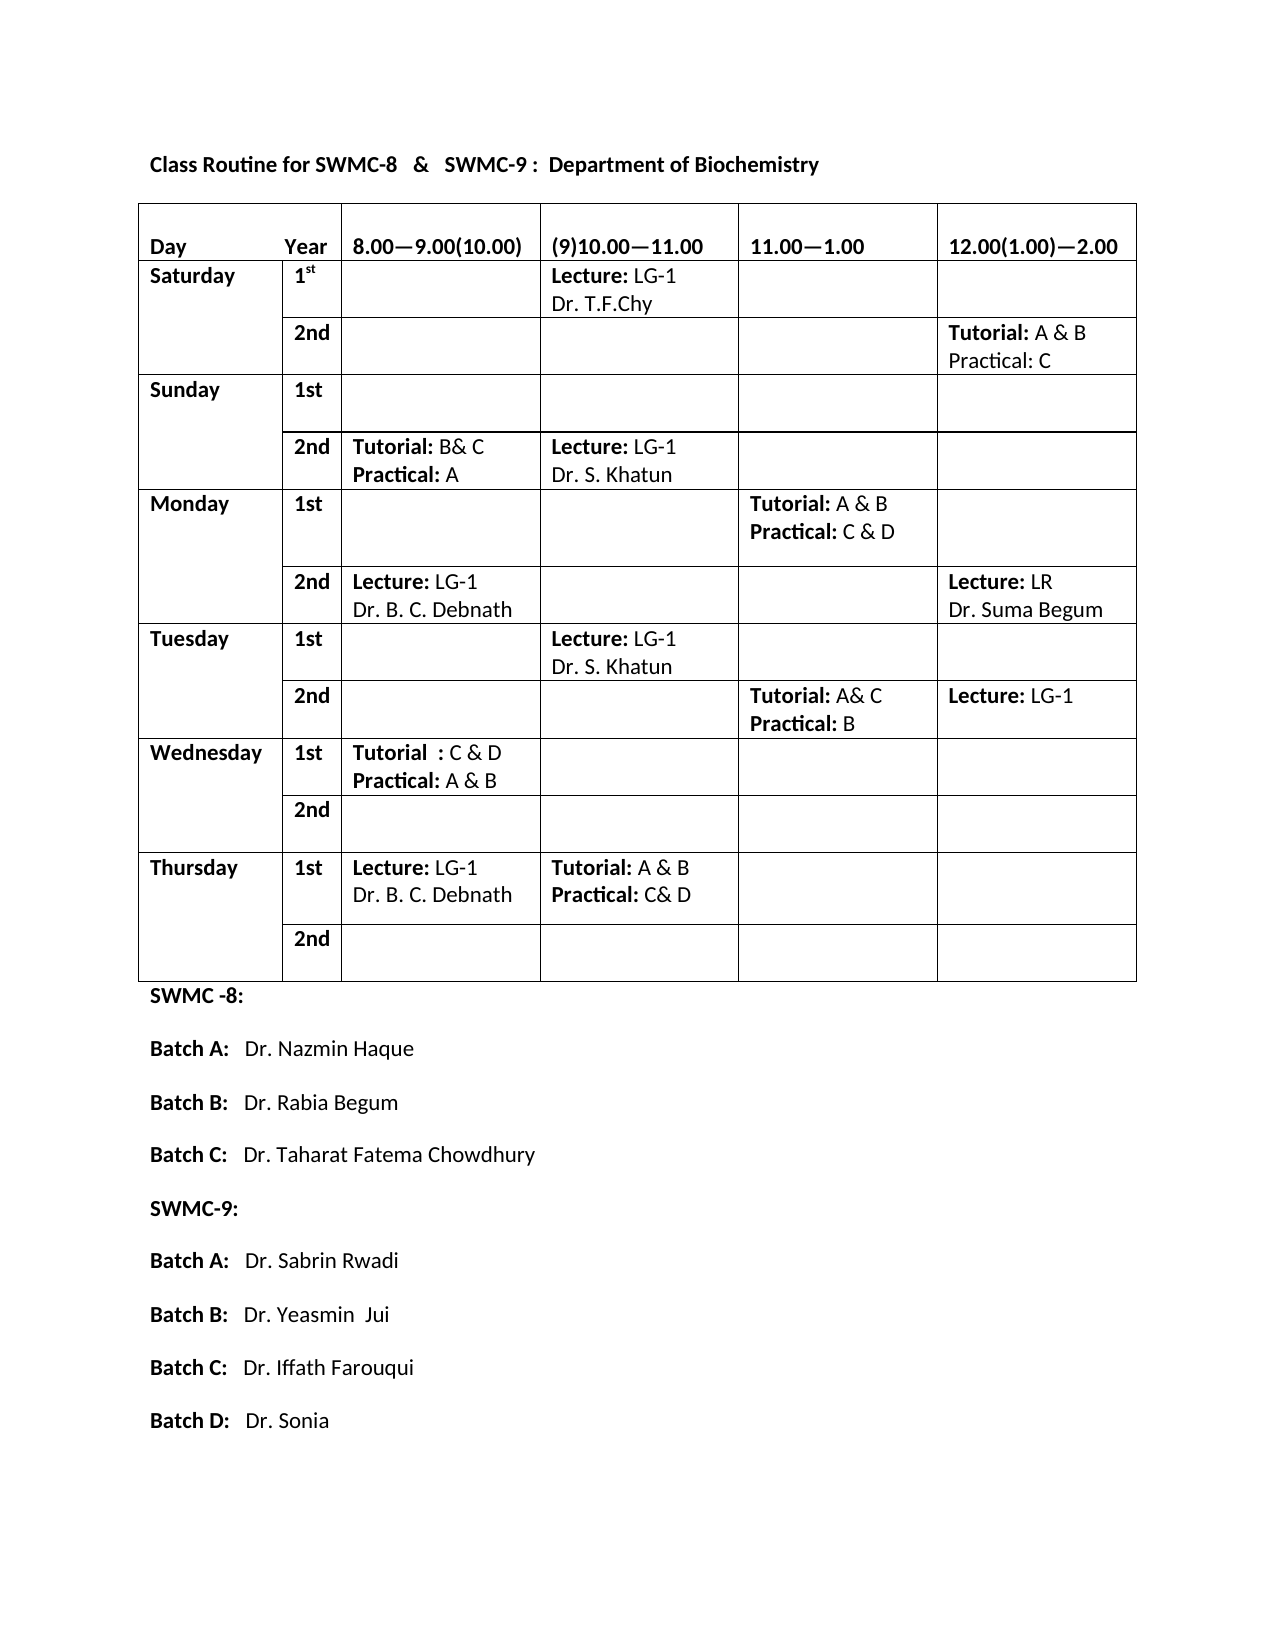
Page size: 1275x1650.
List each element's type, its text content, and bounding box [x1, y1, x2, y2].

table_cell [938, 925, 1136, 981]
table_cell 1st [283, 375, 341, 431]
table_cell [739, 853, 937, 923]
text Batch B: Dr. Rabia Begum [150, 1088, 1125, 1116]
table_cell [938, 261, 1136, 317]
table_cell [938, 739, 1136, 794]
table_cell [739, 375, 937, 431]
table_header Day Year [139, 204, 341, 260]
table_cell [938, 433, 1136, 488]
table_cell [938, 375, 1136, 431]
table_cell [739, 624, 937, 680]
table_cell 1st [283, 853, 341, 923]
table_cell [342, 796, 540, 852]
table_cell Tutorial: B& C Practical: A [342, 433, 540, 488]
table_cell [342, 261, 540, 317]
text Batch B: Dr. Yeasmin Jui [150, 1300, 1125, 1328]
table_cell [739, 261, 937, 317]
table_cell Lecture: LG-1 Dr. B. C. Debnath [342, 567, 540, 623]
table_cell Tutorial: A & B Practical: C & D [739, 490, 937, 566]
table_cell [342, 375, 540, 431]
table_cell [739, 796, 937, 852]
table_cell [739, 739, 937, 794]
table_cell Lecture: LG-1 Dr. S. Khatun [541, 624, 738, 680]
table_cell Tuesday [139, 624, 282, 737]
text Batch C: Dr. Iffath Farouqui [150, 1353, 1125, 1381]
table_cell Lecture: LG-1 Dr. S. Khatun [541, 433, 738, 488]
table_cell Saturday [139, 261, 282, 374]
table_cell [342, 681, 540, 737]
table_cell [342, 318, 540, 374]
text Class Routine for SWMC-8 & SWMC-9 : Department of Biochemistry [150, 150, 1125, 178]
table_cell [342, 925, 540, 981]
table_header 11.00—1.00 [739, 204, 937, 260]
table_cell 2nd [283, 681, 341, 737]
table_cell [541, 567, 738, 623]
table_cell 1st [283, 624, 341, 680]
table_cell 1st [283, 490, 341, 566]
table_cell [541, 739, 738, 794]
table_header (9)10.00—11.00 [541, 204, 738, 260]
table_cell [739, 567, 937, 623]
table_cell Monday [139, 490, 282, 623]
table_cell Wednesday [139, 739, 282, 852]
text Batch A: Dr. Nazmin Haque [150, 1034, 1125, 1063]
table_cell [938, 853, 1136, 923]
table_cell Tutorial: A& C Practical: B [739, 681, 937, 737]
table_cell Lecture: LG-1 [938, 681, 1136, 737]
table_cell [342, 624, 540, 680]
table_cell [739, 925, 937, 981]
table_cell [938, 796, 1136, 852]
text SWMC-9: [150, 1194, 1125, 1222]
table_cell [342, 490, 540, 566]
table_cell 2nd [283, 433, 341, 488]
table_cell Lecture: LG-1 Dr. T.F.Chy [541, 261, 738, 317]
table_cell Tutorial : C & D Practical: A & B [342, 739, 540, 794]
table_cell [938, 490, 1136, 566]
table_cell [541, 925, 738, 981]
table_cell [541, 681, 738, 737]
table_cell Sunday [139, 375, 282, 488]
table_cell 2nd [283, 318, 341, 374]
table_cell 2nd [283, 567, 341, 623]
table_cell Tutorial: A & B Practical: C& D [541, 853, 738, 923]
table_cell Lecture: LR Dr. Suma Begum [938, 567, 1136, 623]
table_cell 2nd [283, 925, 341, 981]
table_cell 1st [283, 739, 341, 794]
table_header 8.00—9.00(10.00) [342, 204, 540, 260]
text Batch A: Dr. Sabrin Rwadi [150, 1247, 1125, 1275]
table_cell [938, 624, 1136, 680]
table_cell [541, 375, 738, 431]
text SWMC -8: [150, 982, 1125, 1009]
table_cell 1st [283, 261, 341, 317]
table_cell [541, 796, 738, 852]
table_cell Tutorial: A & B Practical: C [938, 318, 1136, 374]
table_cell [739, 318, 937, 374]
table_cell [541, 490, 738, 566]
table_cell 2nd [283, 796, 341, 852]
table_header 12.00(1.00)—2.00 [938, 204, 1136, 260]
table_cell [541, 318, 738, 374]
text Batch D: Dr. Sonia [150, 1406, 1125, 1434]
table_cell Thursday [139, 853, 282, 981]
table_cell Lecture: LG-1 Dr. B. C. Debnath [342, 853, 540, 923]
text Batch C: Dr. Taharat Fatema Chowdhury [150, 1141, 1125, 1169]
table_cell [739, 433, 937, 488]
